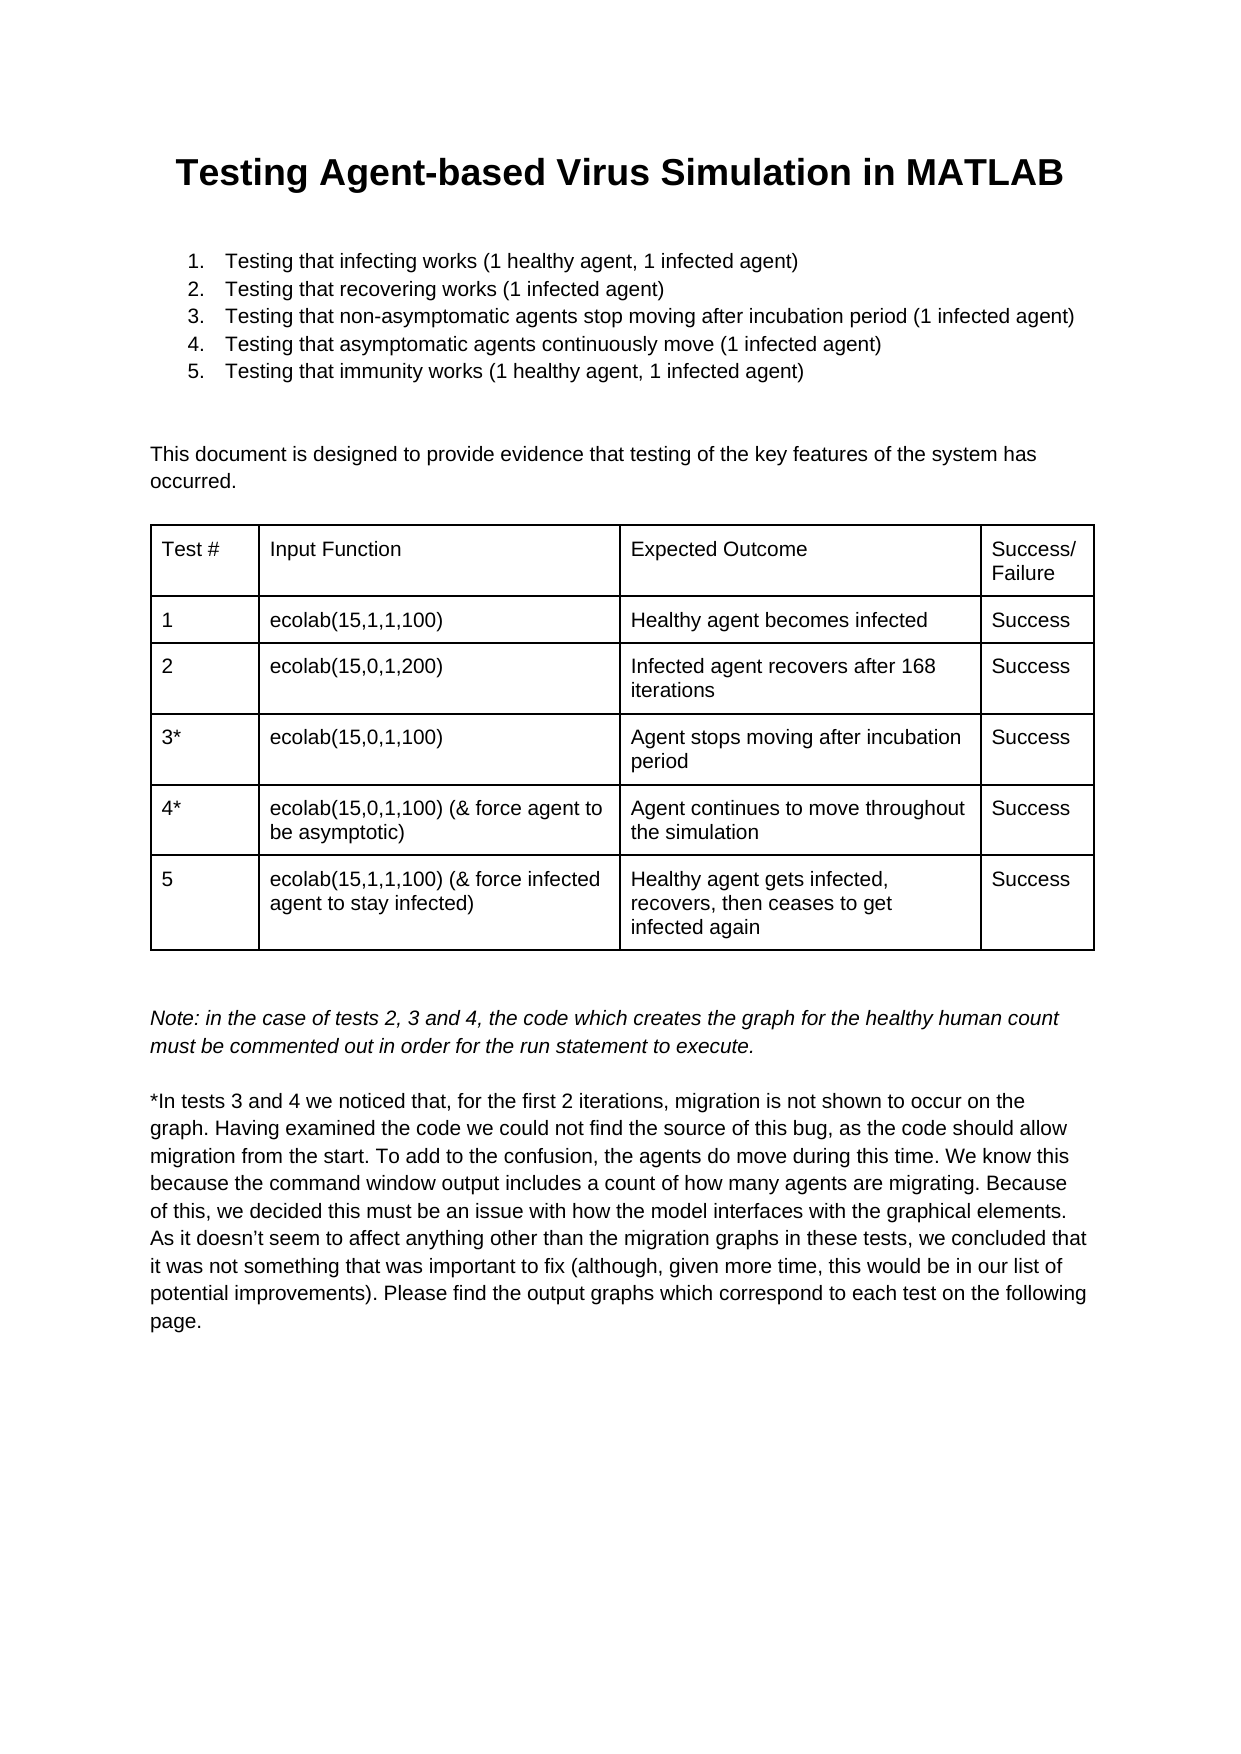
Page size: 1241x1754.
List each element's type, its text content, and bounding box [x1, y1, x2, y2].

text Testing Agent-based Virus Simulation in MATLAB [150, 150, 1090, 193]
table_cell 4* [152, 786, 258, 854]
table_cell Success [982, 856, 1093, 949]
table_cell Success [982, 644, 1093, 713]
table_header Test # [152, 526, 258, 595]
table_cell ecolab(15,0,1,100) (& force agent to be asymptotic) [260, 786, 619, 854]
table_header Expected Outcome [621, 526, 980, 595]
list Testing that asymptomatic agents continuously move (1 infected agent) [187, 332, 1090, 356]
text Note: in the case of tests 2, 3 and 4, the code which creates the graph for the healthy human count must be commented out in order for the run statement to execute. [150, 1006, 1090, 1058]
table_cell 3* [152, 715, 258, 783]
table_cell 1 [152, 597, 258, 642]
table_cell Infected agent recovers after 168 iterations [621, 644, 980, 713]
list Testing that infecting works (1 healthy agent, 1 infected agent) [187, 249, 1090, 273]
table_cell Agent stops moving after incubation period [621, 715, 980, 783]
table_cell Success [982, 786, 1093, 854]
table_cell Healthy agent becomes infected [621, 597, 980, 642]
table_cell 5 [152, 856, 258, 949]
list Testing that non-asymptomatic agents stop moving after incubation period (1 infected agent) [187, 304, 1090, 328]
table_cell ecolab(15,1,1,100) (& force infected agent to stay infected) [260, 856, 619, 949]
text *In tests 3 and 4 we noticed that, for the first 2 iterations, migration is not shown to occur on the graph. Having examined the code we could not find the source of this bug, as the code should allow migration from the start. To add to the confusion, the agents do move during this time. We know this because the command window output includes a count of how many agents are migrating. Because of this, we decided this must be an issue with how the model interfaces with the graphical elements. As it doesn’t seem to affect anything other than the migration graphs in these tests, we concluded that it was not something that was important to fix (although, given more time, this would be in our list of potential improvements). Please find the output graphs which correspond to each test on the following page. [150, 1089, 1090, 1333]
table_cell ecolab(15,0,1,100) [260, 715, 619, 783]
table_cell Success [982, 597, 1093, 642]
table_cell ecolab(15,1,1,100) [260, 597, 619, 642]
table_header Input Function [260, 526, 619, 595]
list Testing that immunity works (1 healthy agent, 1 infected agent) [187, 359, 1090, 383]
table_cell Success [982, 715, 1093, 783]
table_header Success/Failure [982, 526, 1093, 595]
table_cell 2 [152, 644, 258, 713]
table_cell Healthy agent gets infected, recovers, then ceases to get infected again [621, 856, 980, 949]
text This document is designed to provide evidence that testing of the key features of the system has occurred. [150, 442, 1090, 493]
list Testing that recovering works (1 infected agent) [187, 277, 1090, 301]
table_cell Agent continues to move throughout the simulation [621, 786, 980, 854]
table_cell ecolab(15,0,1,200) [260, 644, 619, 713]
